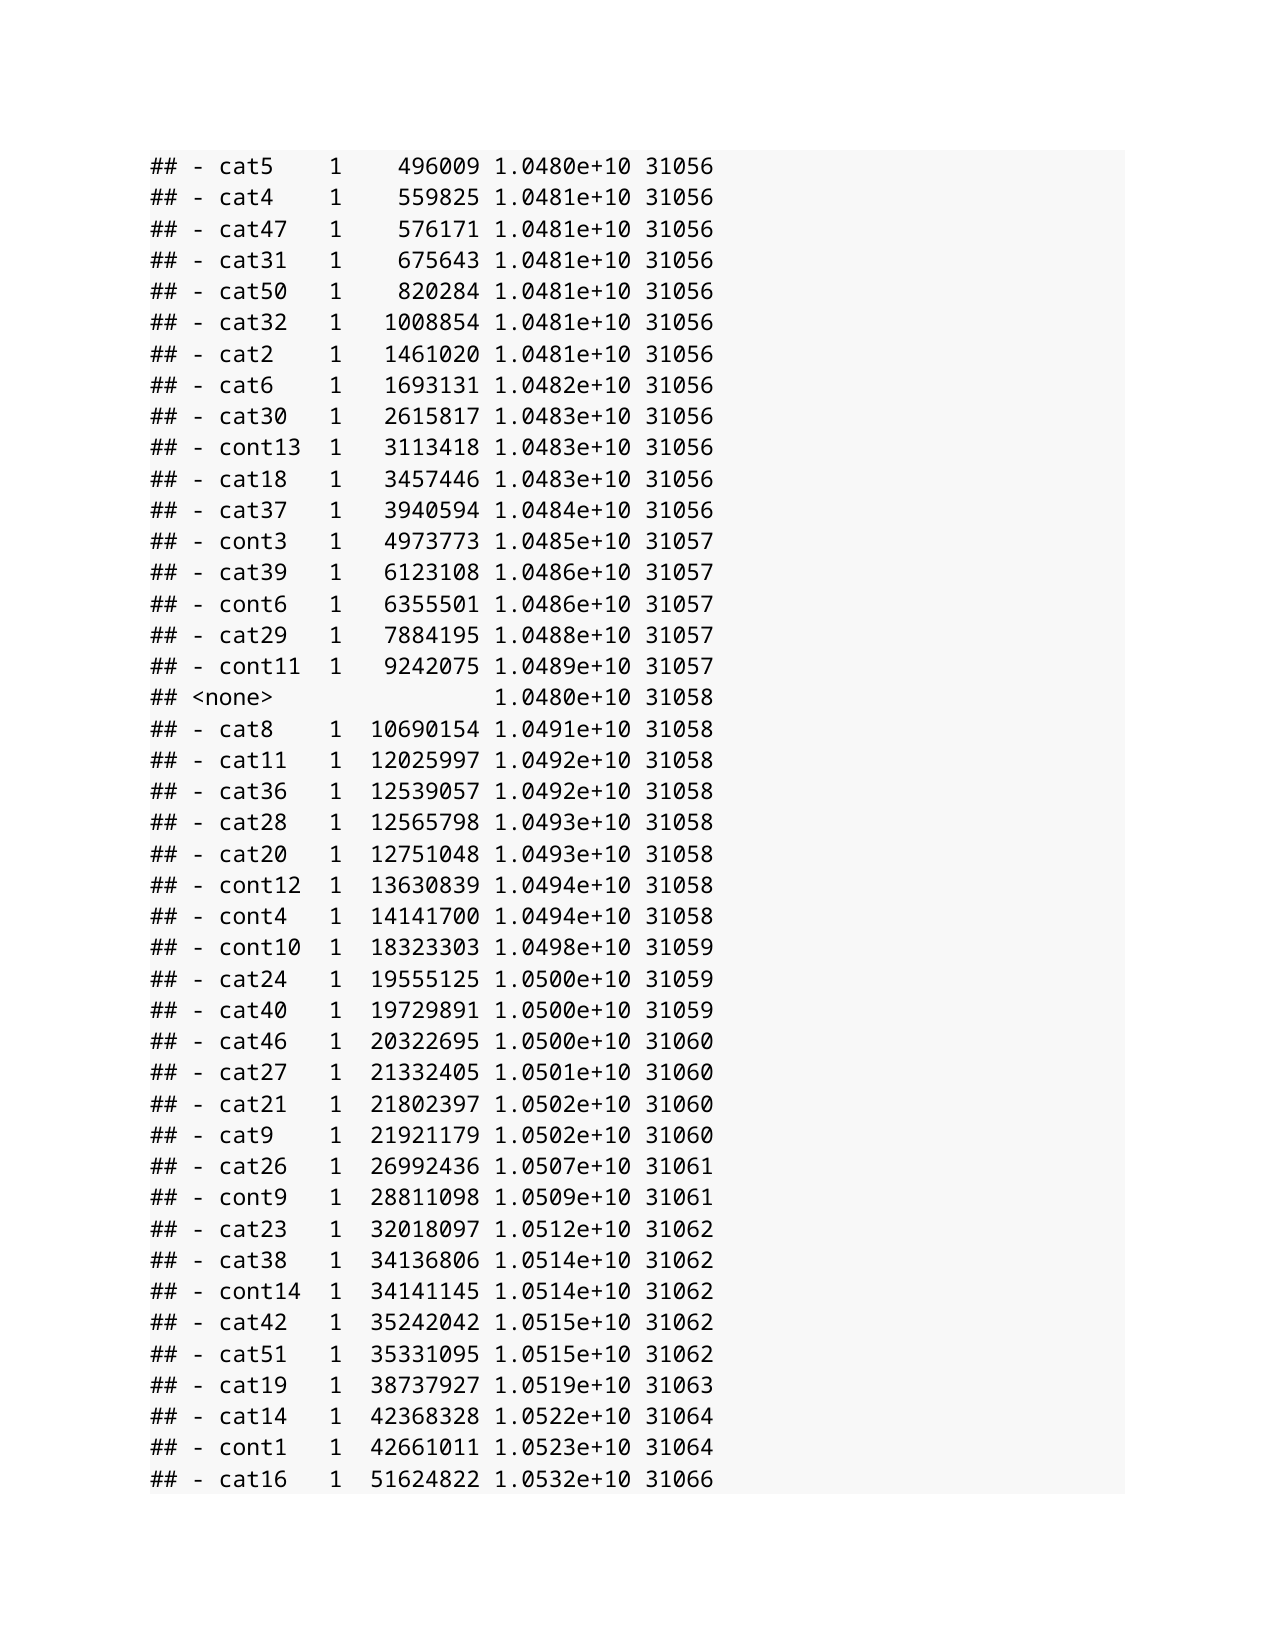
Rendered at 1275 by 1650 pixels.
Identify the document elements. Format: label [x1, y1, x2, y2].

text [150, 150, 1125, 1494]
